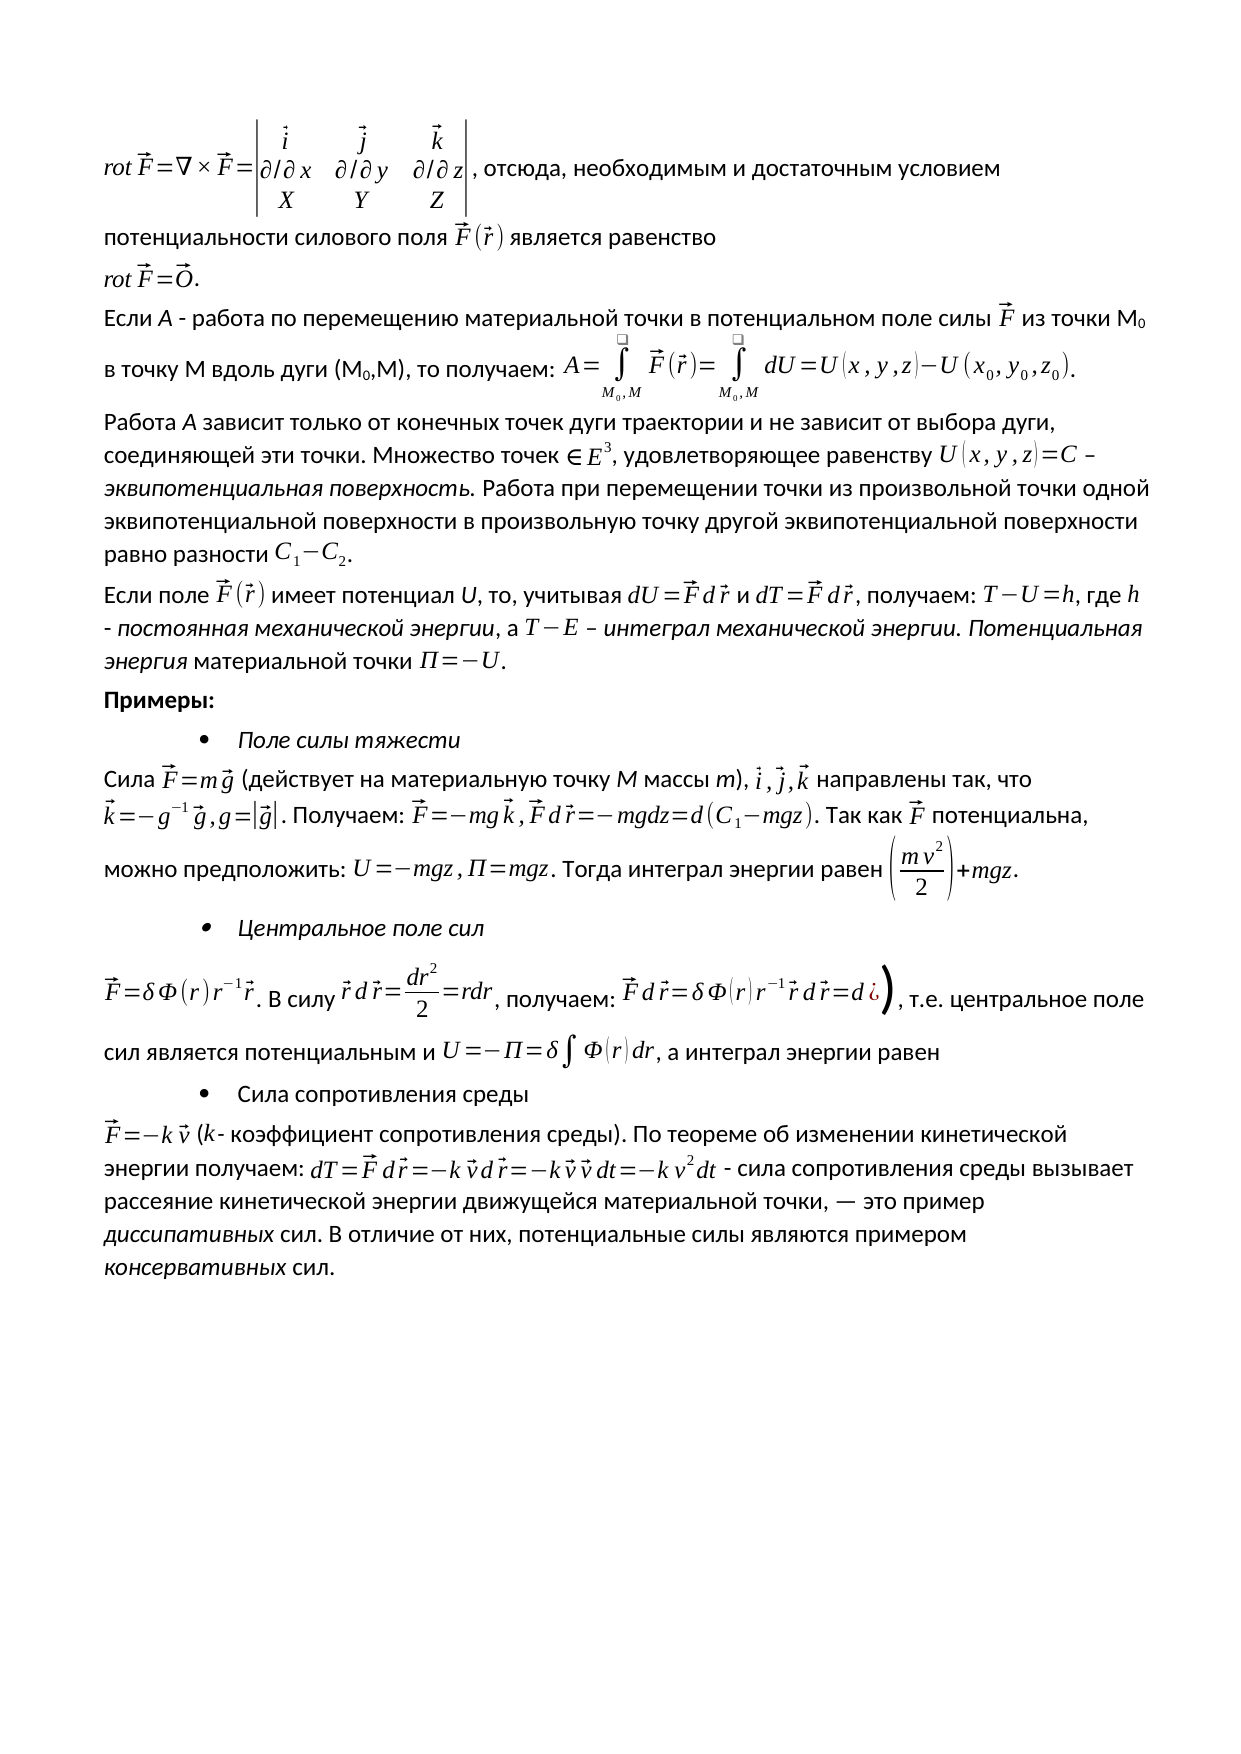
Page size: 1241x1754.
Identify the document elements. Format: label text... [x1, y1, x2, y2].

list Центральное поле сил [200, 912, 1152, 942]
list Сила сопротивления среды [200, 1079, 1152, 1109]
text , отсюда, необходимым и достаточным условием потенциальности силового поля является равенство [103, 118, 1152, 253]
list Поле силы тяжести [200, 724, 1152, 754]
text . В силу , получаем: ), т.е. центральное поле сил является потенциальным и , а интеграл энергии равен [103, 951, 1152, 1070]
text Если A - работа по перемещению материальной точки в потенциальном поле силы из точки M0 в точку M вдоль дуги (M0,M), то получаем: . Работа A зависит только от конечных точек дуги траектории и не зависит от выбора дуги, соединяющей эти точки. Множество точек , удовлетворяющее равенству – эквипотенциальная поверхность. Работа при перемещении точки из произвольной точки одной эквипотенциальной поверхности в произвольную точку другой эквипотенциальной поверхности равно разности . [103, 302, 1152, 569]
text Сила (действует на материальную точку M массы m), направлены так, что . Получаем: . Так как потенциальна, можно предположить: . Тогда интеграл энергии равен . [103, 763, 1152, 903]
text . [103, 262, 1152, 293]
text Примеры: [103, 685, 1152, 715]
text (- коэффициент сопротивления среды). По теореме об изменении кинетической энергии получаем: - сила сопротивления среды вызывает рассеяние кинетической энергии движущейся материальной точки, — это пример диссипативных сил. В отличие от них, потенциальные силы являются примером консервативных сил. [103, 1118, 1152, 1281]
text Если поле имеет потенциал U, то, учитывая и , получаем: , где - постоянная механической энергии, а – интеграл механической энергии. Потенциальная энергия материальной точки . [103, 578, 1152, 676]
